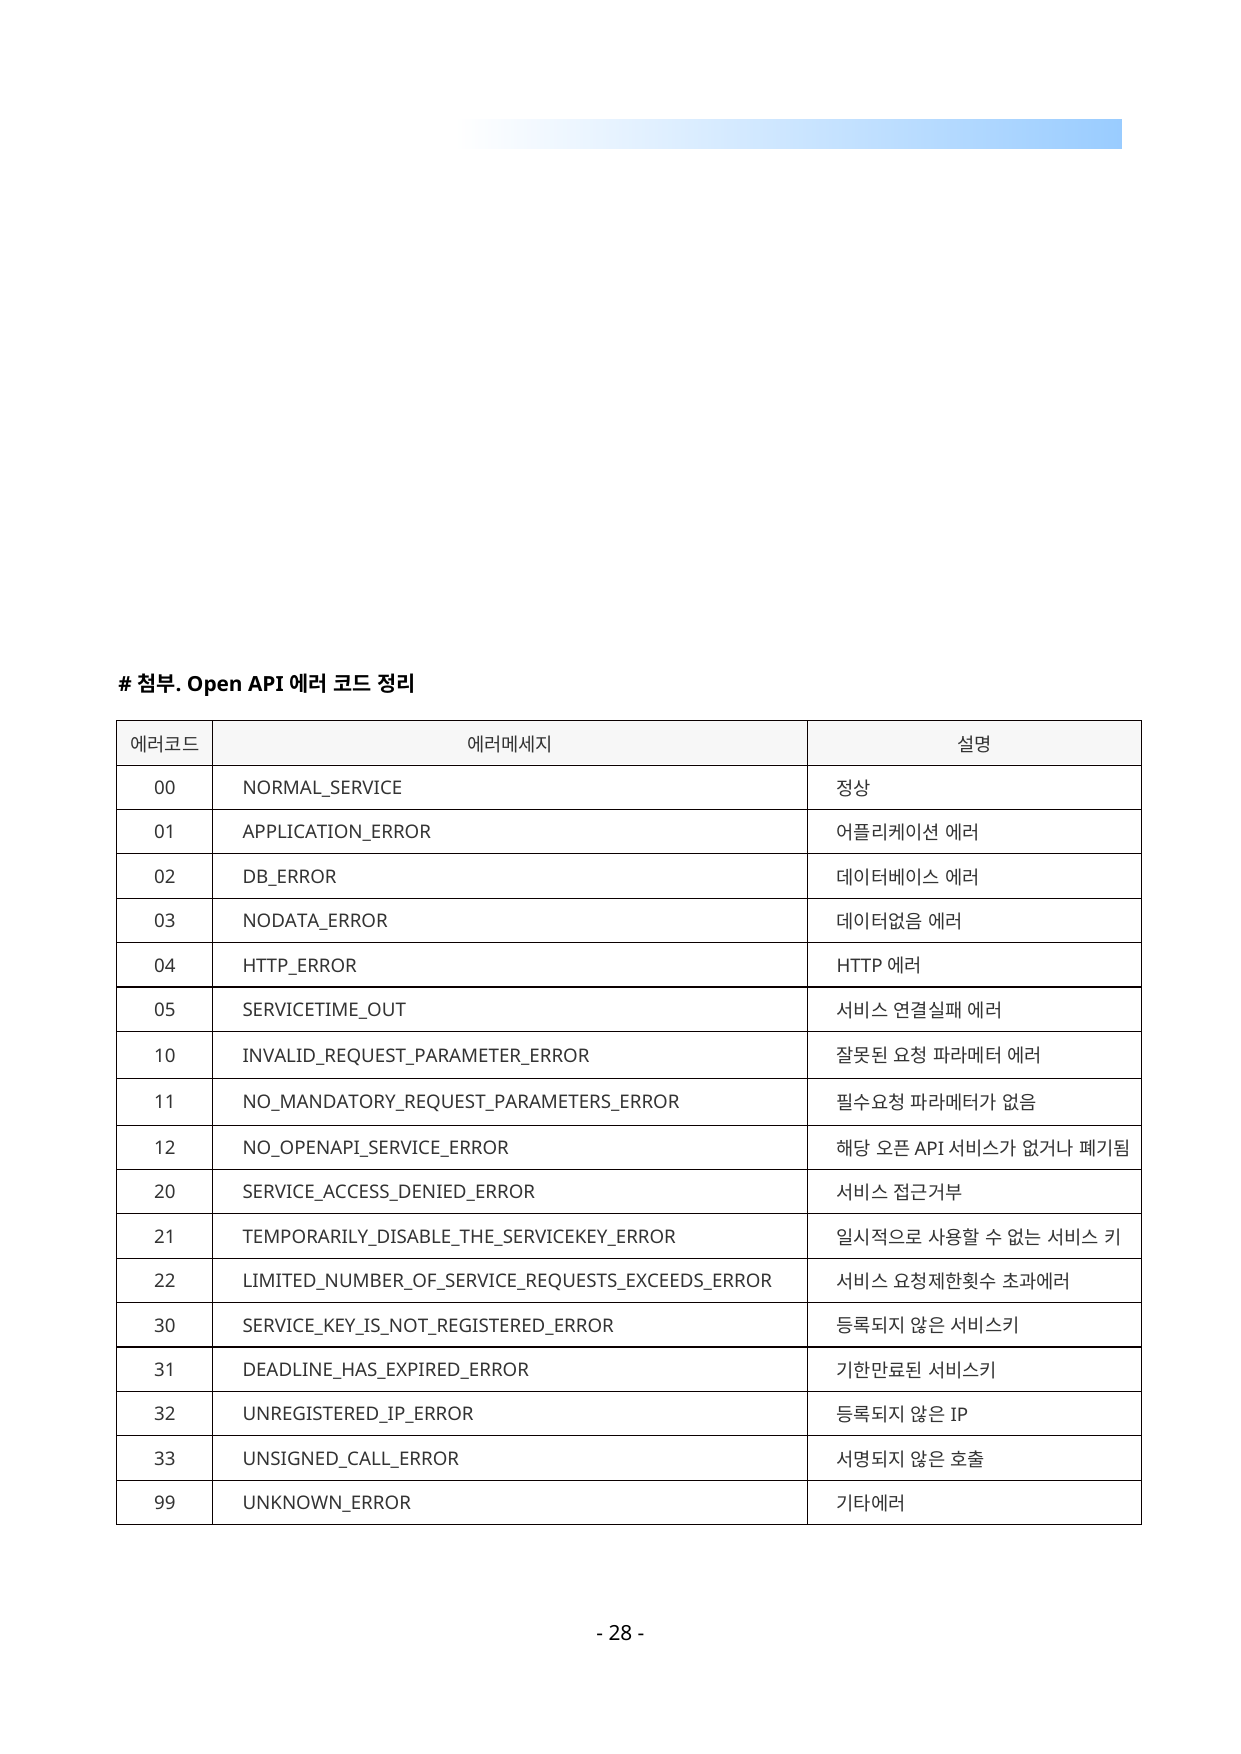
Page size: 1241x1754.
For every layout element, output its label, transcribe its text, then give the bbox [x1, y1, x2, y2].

table_cell 99 [117, 1481, 212, 1524]
table_cell 필수요청 파라메터가 없음 [808, 1079, 1141, 1124]
table_cell 해당 오픈API서비스가 없거나 폐기됨 [808, 1126, 1141, 1169]
table_cell 잘못된 요청 파라메터 에러 [808, 1032, 1141, 1078]
table_cell 21 [117, 1214, 212, 1258]
table_cell 정상 [808, 766, 1141, 809]
table_cell 00 [117, 766, 212, 809]
table_cell 05 [117, 988, 212, 1031]
table_cell NODATA_ERROR [213, 899, 807, 942]
table_cell 서비스 접근거부 [808, 1170, 1141, 1213]
table_cell HTTP 에러 [808, 943, 1141, 986]
table_cell APPLICATION_ERROR [213, 810, 807, 853]
table_cell 11 [117, 1079, 212, 1124]
table_cell 04 [117, 943, 212, 986]
table_cell NORMAL_SERVICE [213, 766, 807, 809]
table_header 설명 [808, 721, 1141, 764]
table_cell NO_OPENAPI_SERVICE_ERROR [213, 1126, 807, 1169]
table_cell 등록되지 않은 서비스키 [808, 1303, 1141, 1346]
table_cell 33 [117, 1436, 212, 1479]
table_cell 등록되지 않은 IP [808, 1392, 1141, 1435]
table_cell 03 [117, 899, 212, 942]
table_cell 서비스 연결실패 에러 [808, 988, 1141, 1031]
table_cell 어플리케이션 에러 [808, 810, 1141, 853]
table_cell 32 [117, 1392, 212, 1435]
table_cell DB_ERROR [213, 854, 807, 898]
table_cell 22 [117, 1259, 212, 1302]
table_cell SERVICE_ACCESS_DENIED_ERROR [213, 1170, 807, 1213]
table_cell 10 [117, 1032, 212, 1078]
table_cell 12 [117, 1126, 212, 1169]
table_header 에러코드 [117, 721, 212, 764]
table_cell UNKNOWN_ERROR [213, 1481, 807, 1524]
table_cell 서비스 요청제한횟수 초과에러 [808, 1259, 1141, 1302]
table_cell 기한만료된 서비스키 [808, 1348, 1141, 1391]
table_cell 일시적으로 사용할 수 없는 서비스 키 [808, 1214, 1141, 1258]
table_cell 서명되지 않은 호출 [808, 1436, 1141, 1479]
text # 첨부. Open API 에러 코드 정리 [118, 663, 1122, 701]
table_cell UNSIGNED_CALL_ERROR [213, 1436, 807, 1479]
table_cell 02 [117, 854, 212, 898]
table_cell TEMPORARILY_DISABLE_THE_SERVICEKEY_ERROR [213, 1214, 807, 1258]
table_header 에러메세지 [213, 721, 807, 764]
table_cell LIMITED_NUMBER_OF_SERVICE_REQUESTS_EXCEEDS_ERROR [213, 1259, 807, 1302]
table_cell SERVICETIME_OUT [213, 988, 807, 1031]
table_cell 데이터베이스 에러 [808, 854, 1141, 898]
table_cell 데이터없음 에러 [808, 899, 1141, 942]
table_cell UNREGISTERED_IP_ERROR [213, 1392, 807, 1435]
table_cell 01 [117, 810, 212, 853]
table_cell NO_MANDATORY_REQUEST_PARAMETERS_ERROR [213, 1079, 807, 1124]
table_cell 31 [117, 1348, 212, 1391]
table_cell 30 [117, 1303, 212, 1346]
table_cell SERVICE_KEY_IS_NOT_REGISTERED_ERROR [213, 1303, 807, 1346]
table_cell HTTP_ERROR [213, 943, 807, 986]
table_cell INVALID_REQUEST_PARAMETER_ERROR [213, 1032, 807, 1078]
table_cell 기타에러 [808, 1481, 1141, 1524]
table_cell 20 [117, 1170, 212, 1213]
table_cell DEADLINE_HAS_EXPIRED_ERROR [213, 1348, 807, 1391]
